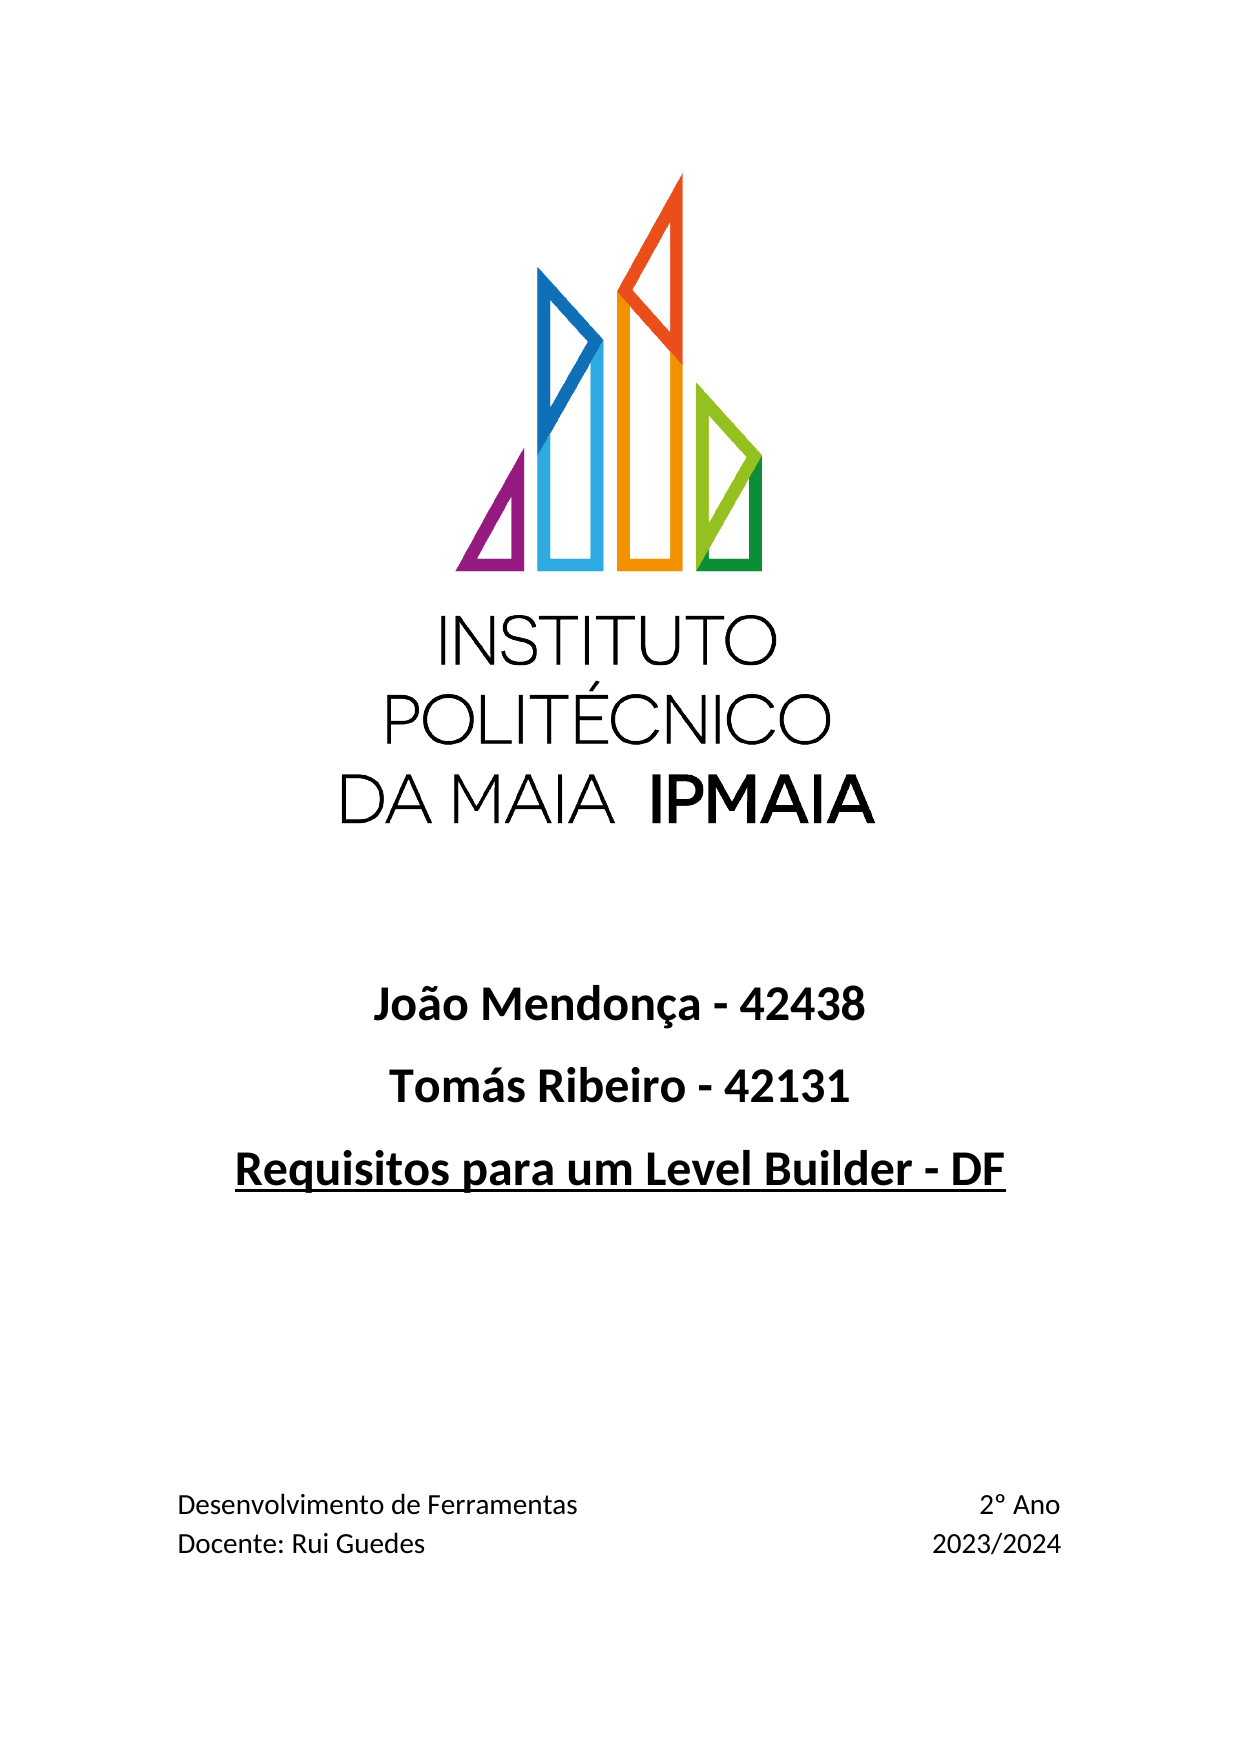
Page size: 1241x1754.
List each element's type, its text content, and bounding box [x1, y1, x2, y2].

picture [274, 151, 966, 849]
text Desenvolvimento de Ferramentas 2º Ano Docente: Rui Guedes 2023/2024 [177, 1486, 1063, 1560]
text João Mendonça - 42438 [177, 972, 1063, 1033]
text Requisitos para um Level Builder - DF [177, 1137, 1063, 1198]
text Tomás Ribeiro - 42131 [177, 1054, 1063, 1115]
